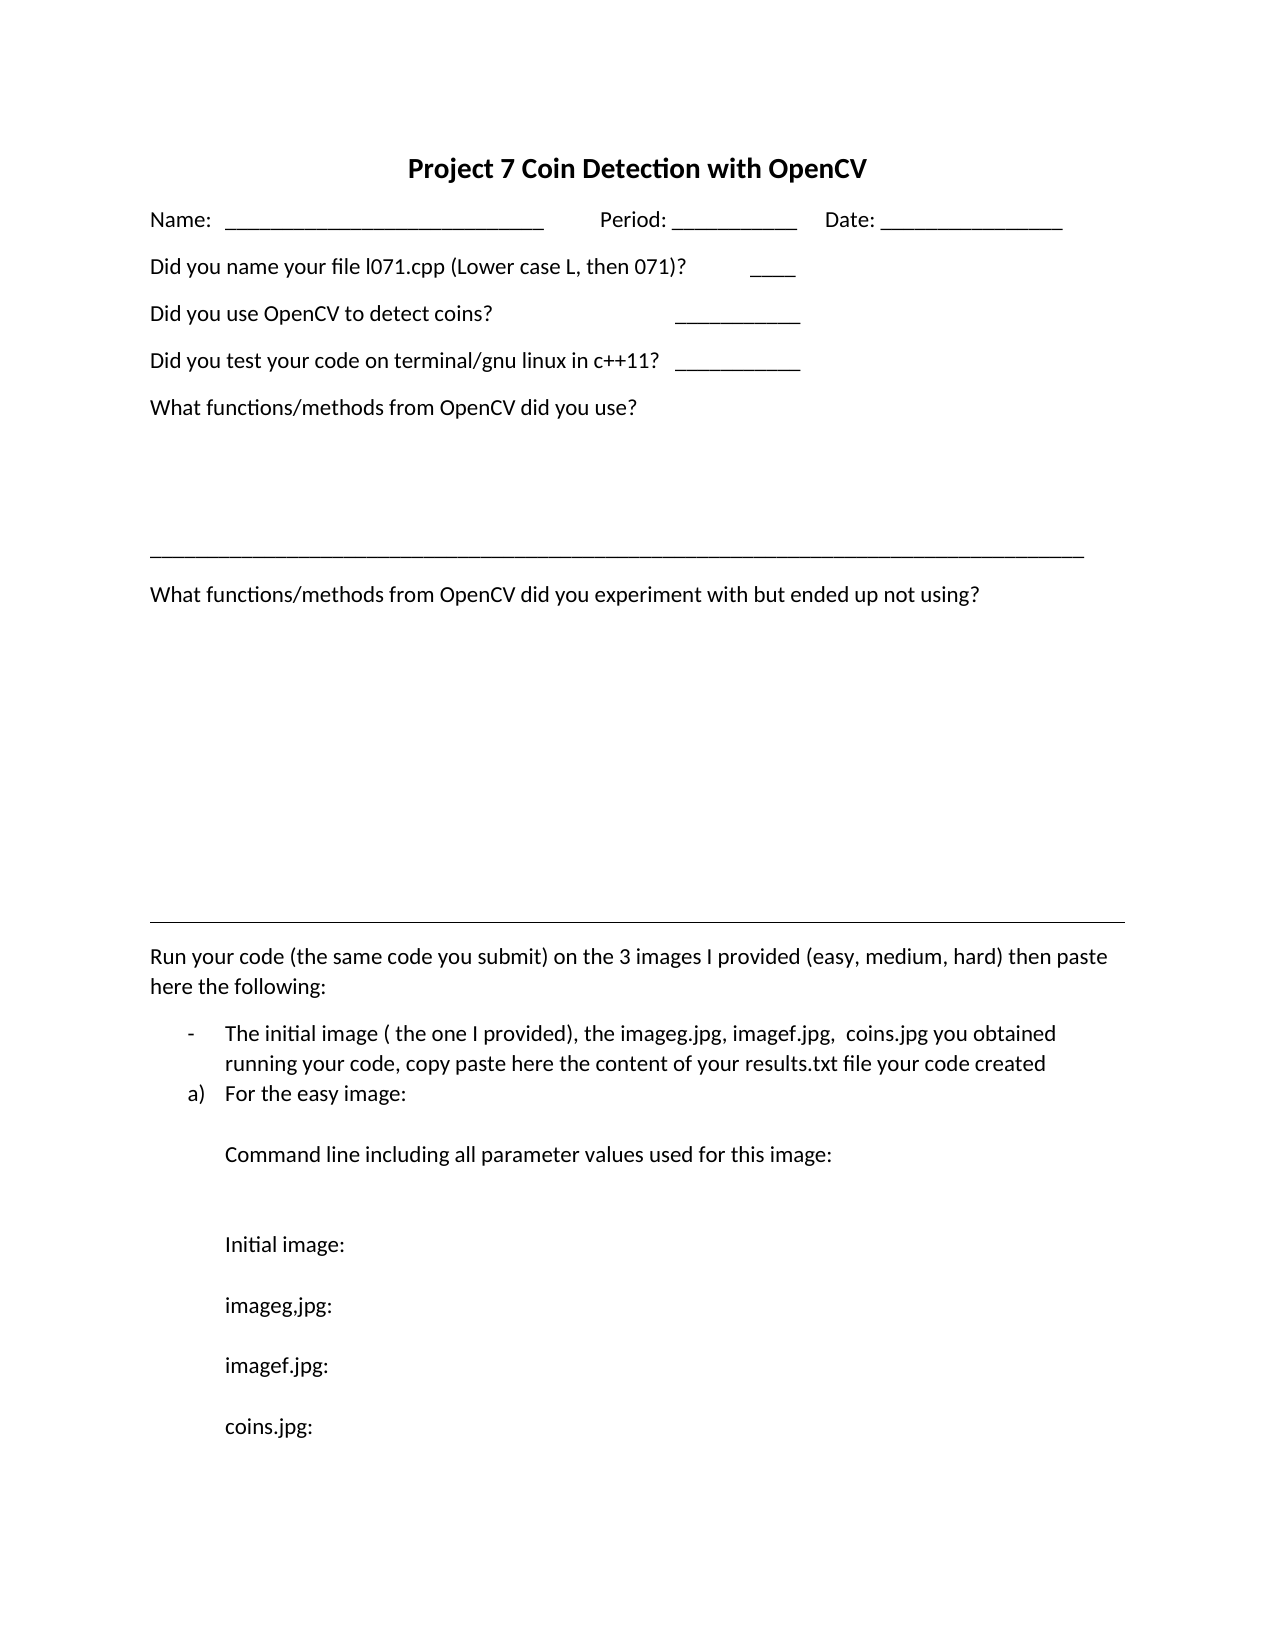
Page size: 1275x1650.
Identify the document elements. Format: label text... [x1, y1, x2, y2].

text Name: ____________________________ Period: ___________ Date: ________________ [150, 205, 1125, 233]
text What functions/methods from OpenCV did you experiment with but ended up not using? [150, 580, 1125, 638]
list coins.jpg: [225, 1412, 1125, 1440]
list For the easy image: [187, 1079, 1125, 1108]
text Project 7 Coin Detection with OpenCV [150, 150, 1125, 186]
text Did you test your code on terminal/gnu linux in c++11? ___________ [150, 346, 1125, 374]
text What functions/methods from OpenCV did you use? [150, 393, 1125, 421]
list The initial image ( the one I provided), the imageg.jpg, imagef.jpg, coins.jpg you obtained running your code, copy paste here the content of your results.txt file your code created [187, 1019, 1125, 1077]
text Run your code (the same code you submit) on the 3 images I provided (easy, medium, hard) then paste here the following: [150, 942, 1125, 1000]
text __________________________________________________________________________________ [150, 533, 1125, 561]
list imageg,jpg: [225, 1291, 1125, 1319]
list imagef.jpg: [225, 1351, 1125, 1379]
text Did you use OpenCV to detect coins? ___________ [150, 299, 1125, 327]
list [225, 1140, 1125, 1168]
text Did you name your file l071.cpp (Lower case L, then 071)? ____ [150, 252, 1125, 280]
list Initial image: [225, 1231, 1125, 1259]
